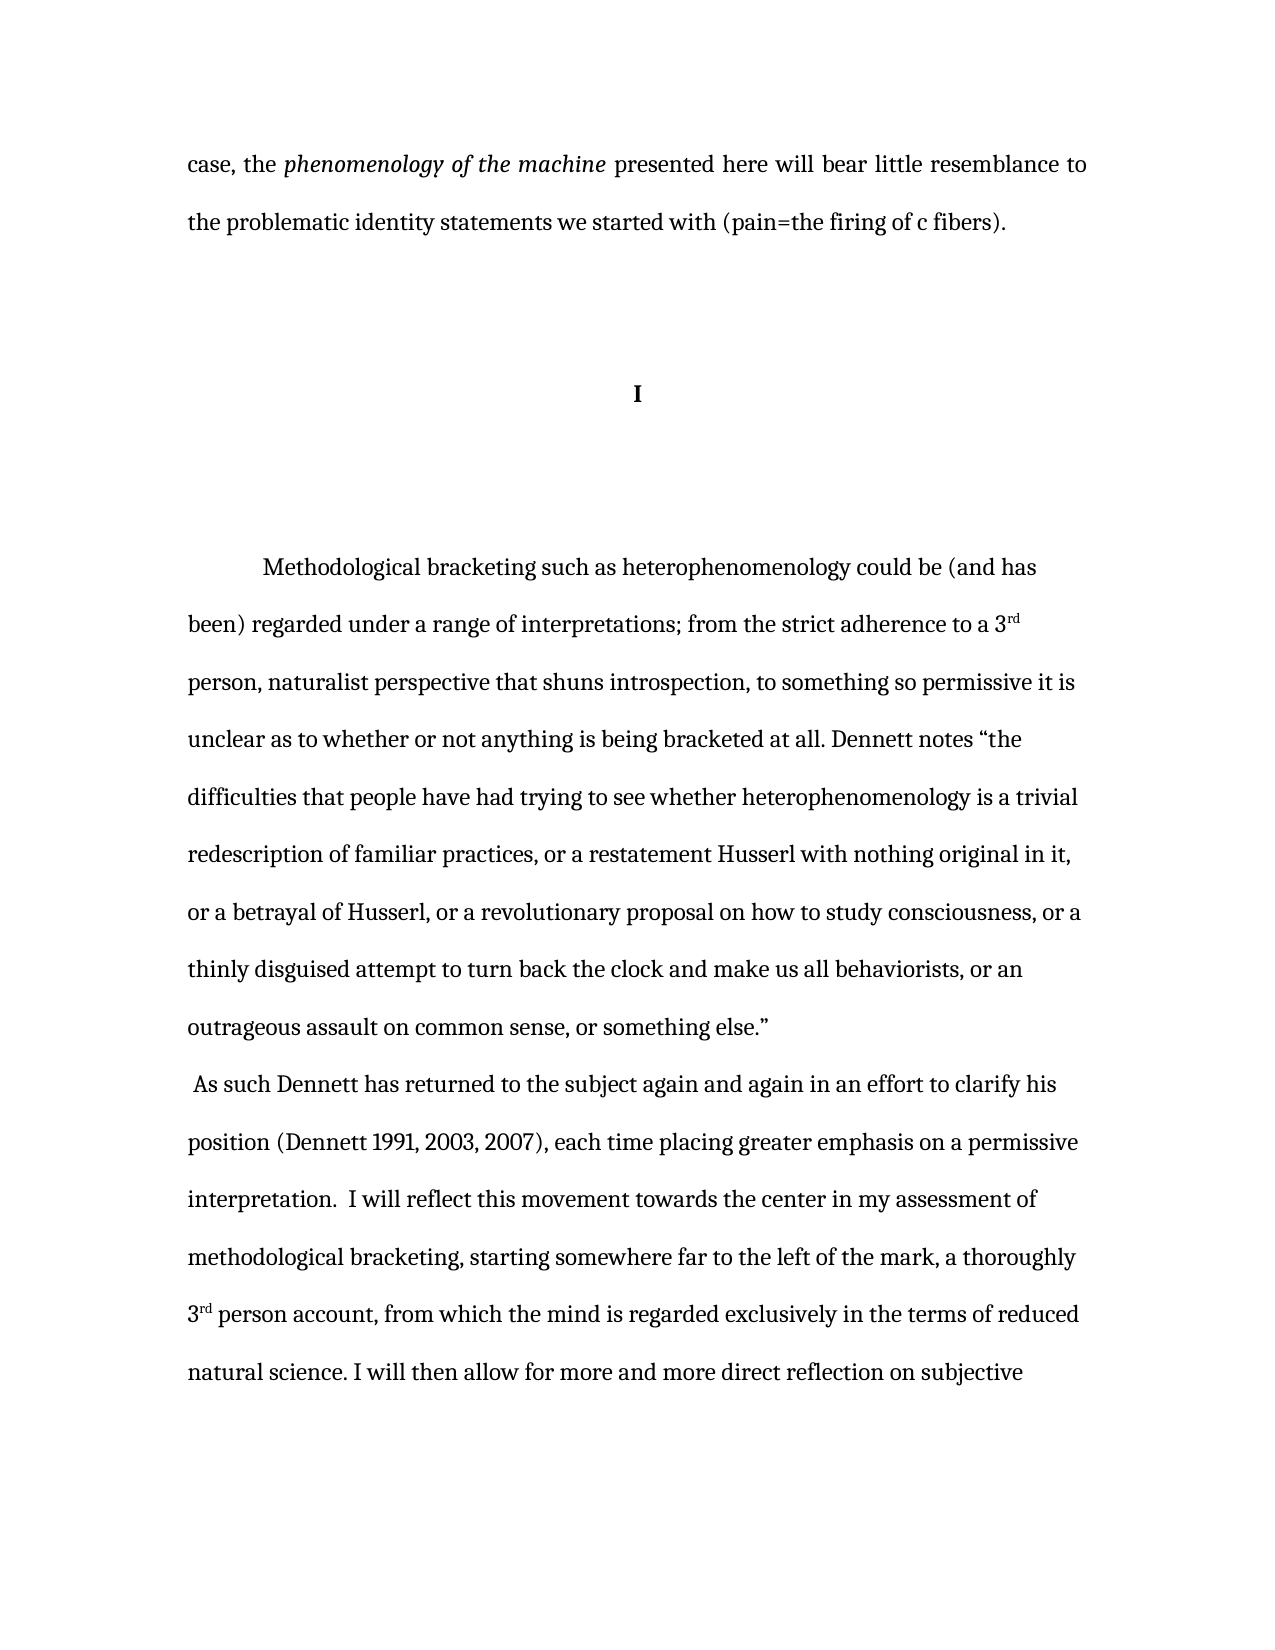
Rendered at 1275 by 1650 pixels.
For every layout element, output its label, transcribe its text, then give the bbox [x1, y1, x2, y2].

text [187, 150, 1087, 236]
text Methodological bracketing such as heterophenomenology could be (and has been) regarded under a range of interpretations; from the strict adherence to a 3rd person, naturalist perspective that shuns introspection, to something so permissive it is unclear as to whether or not anything is being bracketed at all. Dennett notes “the difficulties that people have had trying to see whether heterophenomenology is a trivial redescription of familiar practices, or a restatement Husserl with nothing original in it, or a betrayal of Husserl, or a revolutionary proposal on how to study consciousness, or a thinly disguised attempt to turn back the clock and make us all behaviorists, or an outrageous assault on common sense, or something else.” [187, 552, 1087, 1041]
text I [187, 380, 1087, 409]
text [187, 1070, 1087, 1386]
